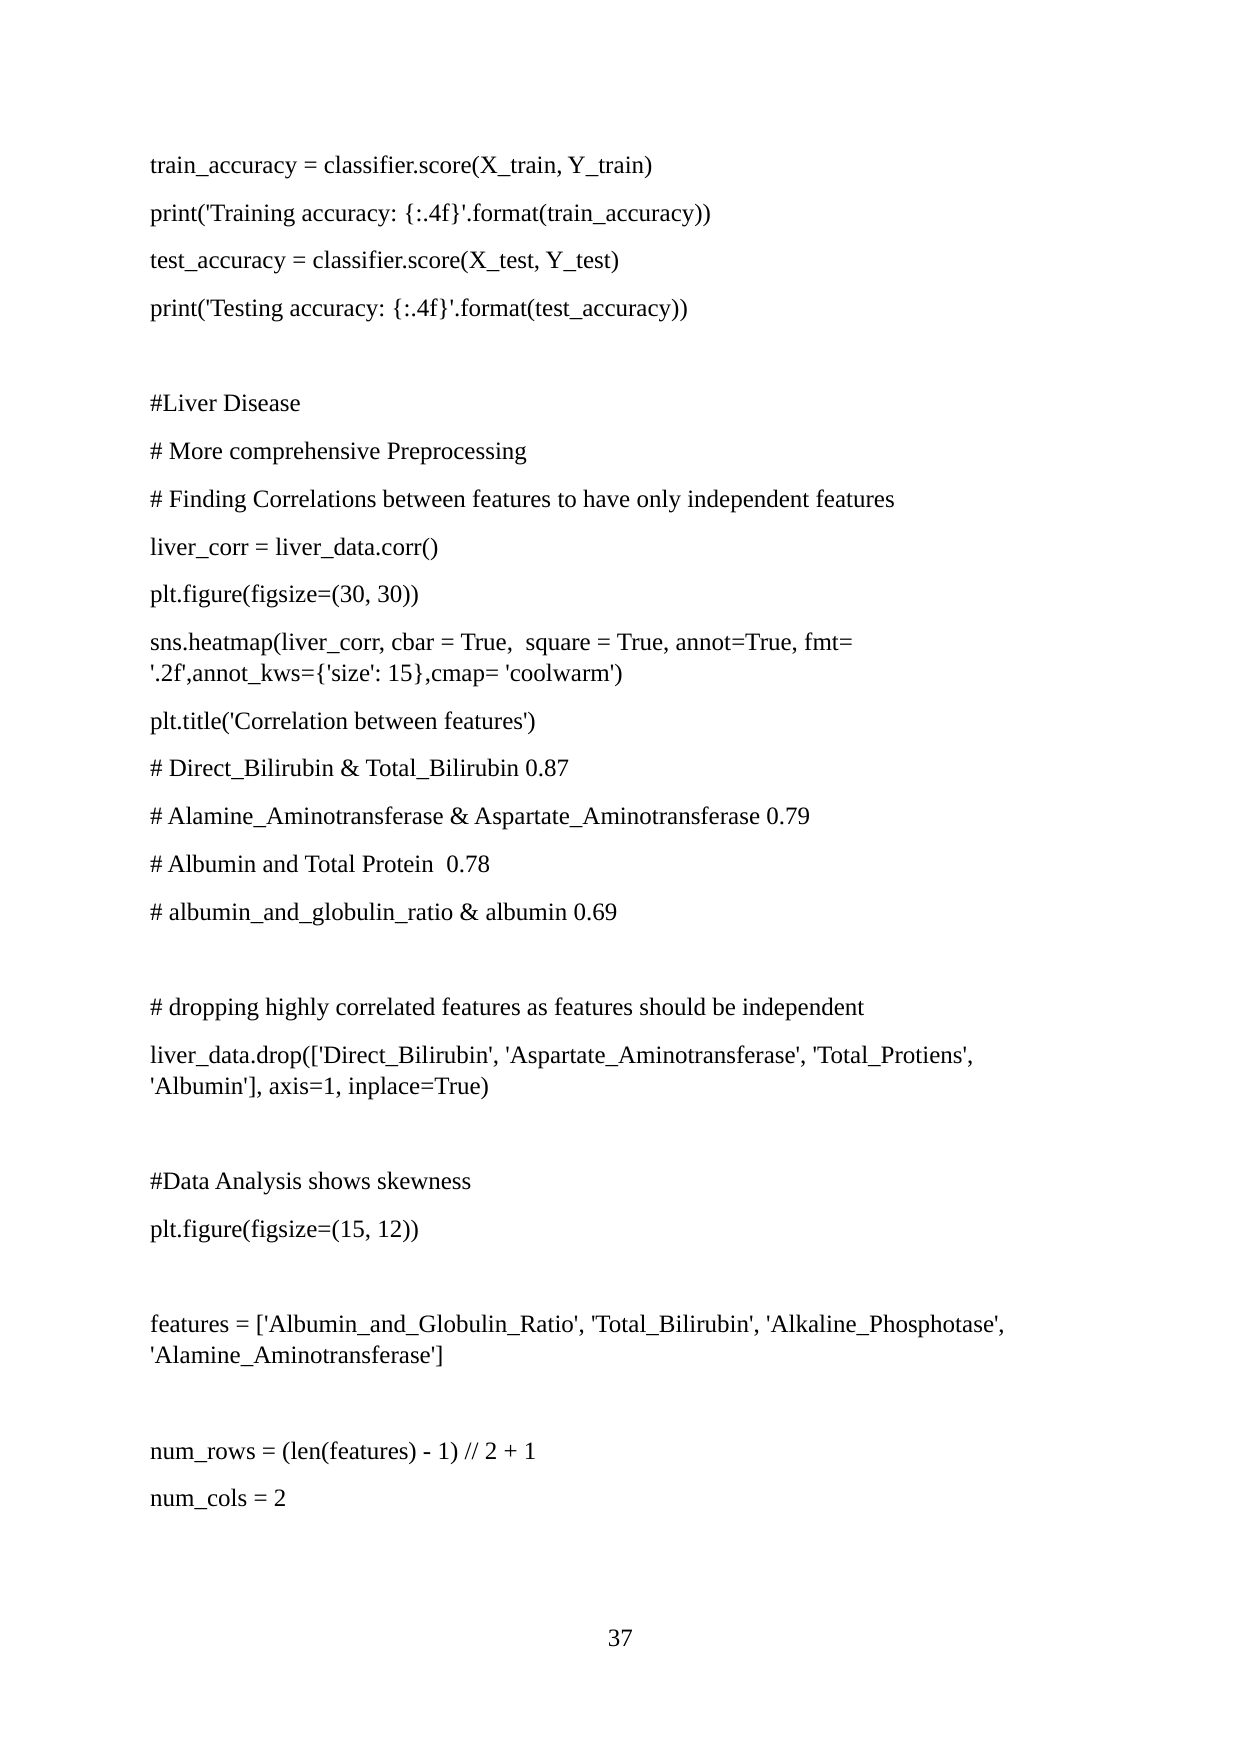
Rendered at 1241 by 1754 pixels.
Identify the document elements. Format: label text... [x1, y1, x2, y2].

text # Alamine_Aminotransferase & Aspartate_Aminotransferase 0.79 [150, 801, 1090, 830]
text num_cols = 2 [150, 1483, 1090, 1512]
text liver_corr = liver_data.corr() [150, 532, 1090, 560]
text plt.title('Correlation between features') [150, 706, 1090, 734]
text liver_data.drop(['Direct_Bilirubin', 'Aspartate_Aminotransferase', 'Total_Protiens', 'Albumin'], axis=1, inplace=True) [150, 1040, 1090, 1099]
text #Data Analysis shows skewness [150, 1166, 1090, 1195]
text #Liver Disease [150, 388, 1090, 417]
text # dropping highly correlated features as features should be independent [150, 992, 1090, 1021]
text # Direct_Bilirubin & Total_Bilirubin 0.87 [150, 753, 1090, 782]
text train_accuracy = classifier.score(X_train, Y_train) [150, 150, 1090, 179]
text num_rows = (len(features) - 1) // 2 + 1 [150, 1436, 1090, 1464]
text # Albumin and Total Protein 0.78 [150, 849, 1090, 878]
text plt.figure(figsize=(15, 12)) [150, 1214, 1090, 1243]
text plt.figure(figsize=(30, 30)) [150, 579, 1090, 608]
text test_accuracy = classifier.score(X_test, Y_test) [150, 245, 1090, 274]
text print('Training accuracy: {:.4f}'.format(train_accuracy)) [150, 198, 1090, 226]
text # Finding Correlations between features to have only independent features [150, 484, 1090, 513]
text sns.heatmap(liver_corr, cbar = True, square = True, annot=True, fmt= '.2f',annot_kws={'size': 15},cmap= 'coolwarm') [150, 627, 1090, 687]
text # albumin_and_globulin_ratio & albumin 0.69 [150, 897, 1090, 925]
text print('Testing accuracy: {:.4f}'.format(test_accuracy)) [150, 293, 1090, 322]
text features = ['Albumin_and_Globulin_Ratio', 'Total_Bilirubin', 'Alkaline_Phosphotase', 'Alamine_Aminotransferase'] [150, 1309, 1090, 1369]
text # More comprehensive Preprocessing [150, 436, 1090, 465]
